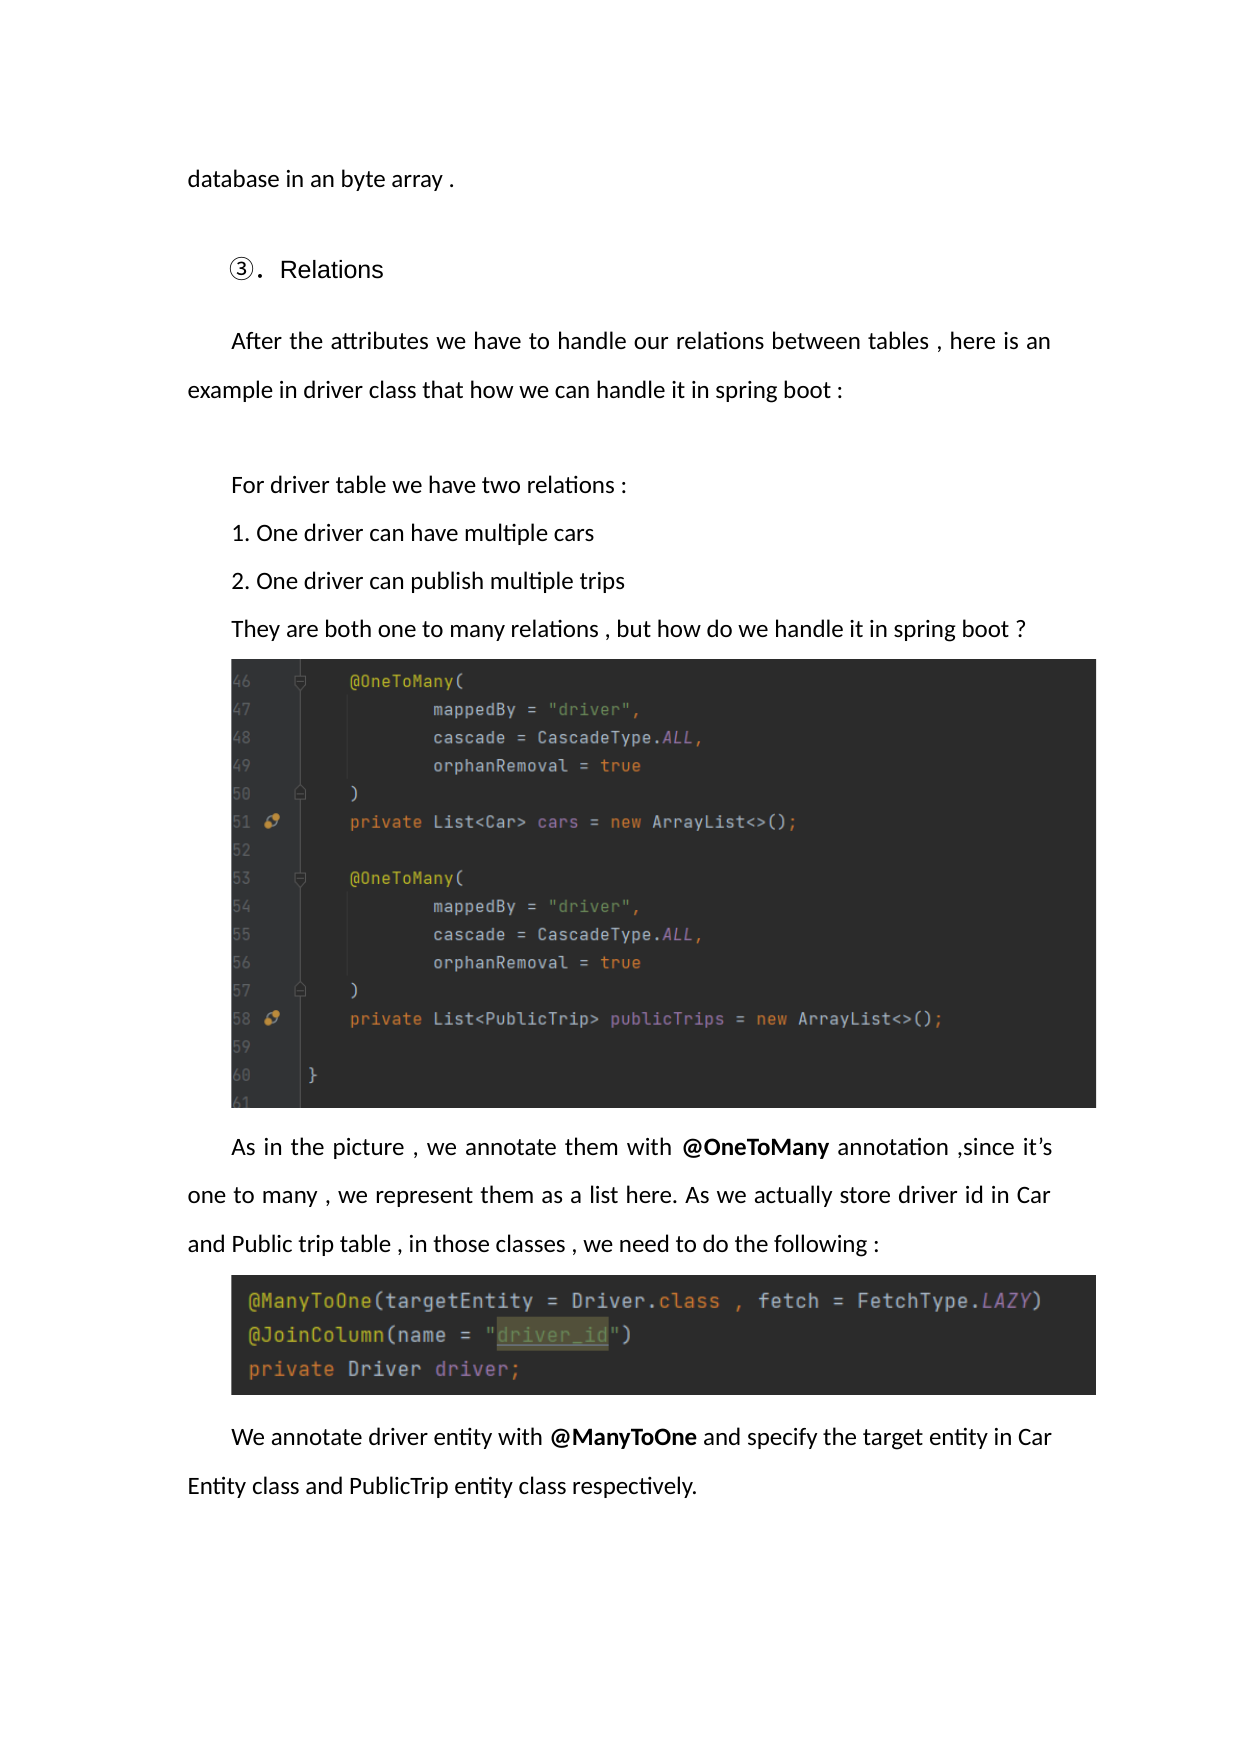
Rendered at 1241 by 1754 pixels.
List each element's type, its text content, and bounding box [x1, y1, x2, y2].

text avatar : drivers can upload their avatar to the database .Note that the pictures in database in an byte array . [187, 162, 1053, 194]
text After the attributes we have to handle our relations between tables , here is an example in driver class that how we can handle it in spring boot : [187, 324, 1053, 406]
list One driver can have multiple cars [187, 516, 1053, 549]
list They are both one to many relations , but how do we handle it in spring boot ? [187, 612, 1053, 644]
text We annotate driver entity with @ManyToOne and specify the target entity in Car Entity class and PublicTrip entity class respectively. [187, 1420, 1053, 1501]
text For driver table we have two relations : [187, 469, 1053, 501]
list One driver can publish multiple trips [187, 564, 1053, 597]
text As in the picture , we annotate them with @OneToMany annotation ,since it’s one to many , we represent them as a list here. As we actually store driver id in Car and Public trip table , in those classes , we need to do the following : [187, 1130, 1053, 1260]
picture [231, 1275, 1096, 1395]
picture [231, 659, 1097, 1108]
subtitle Relations [187, 235, 1053, 300]
